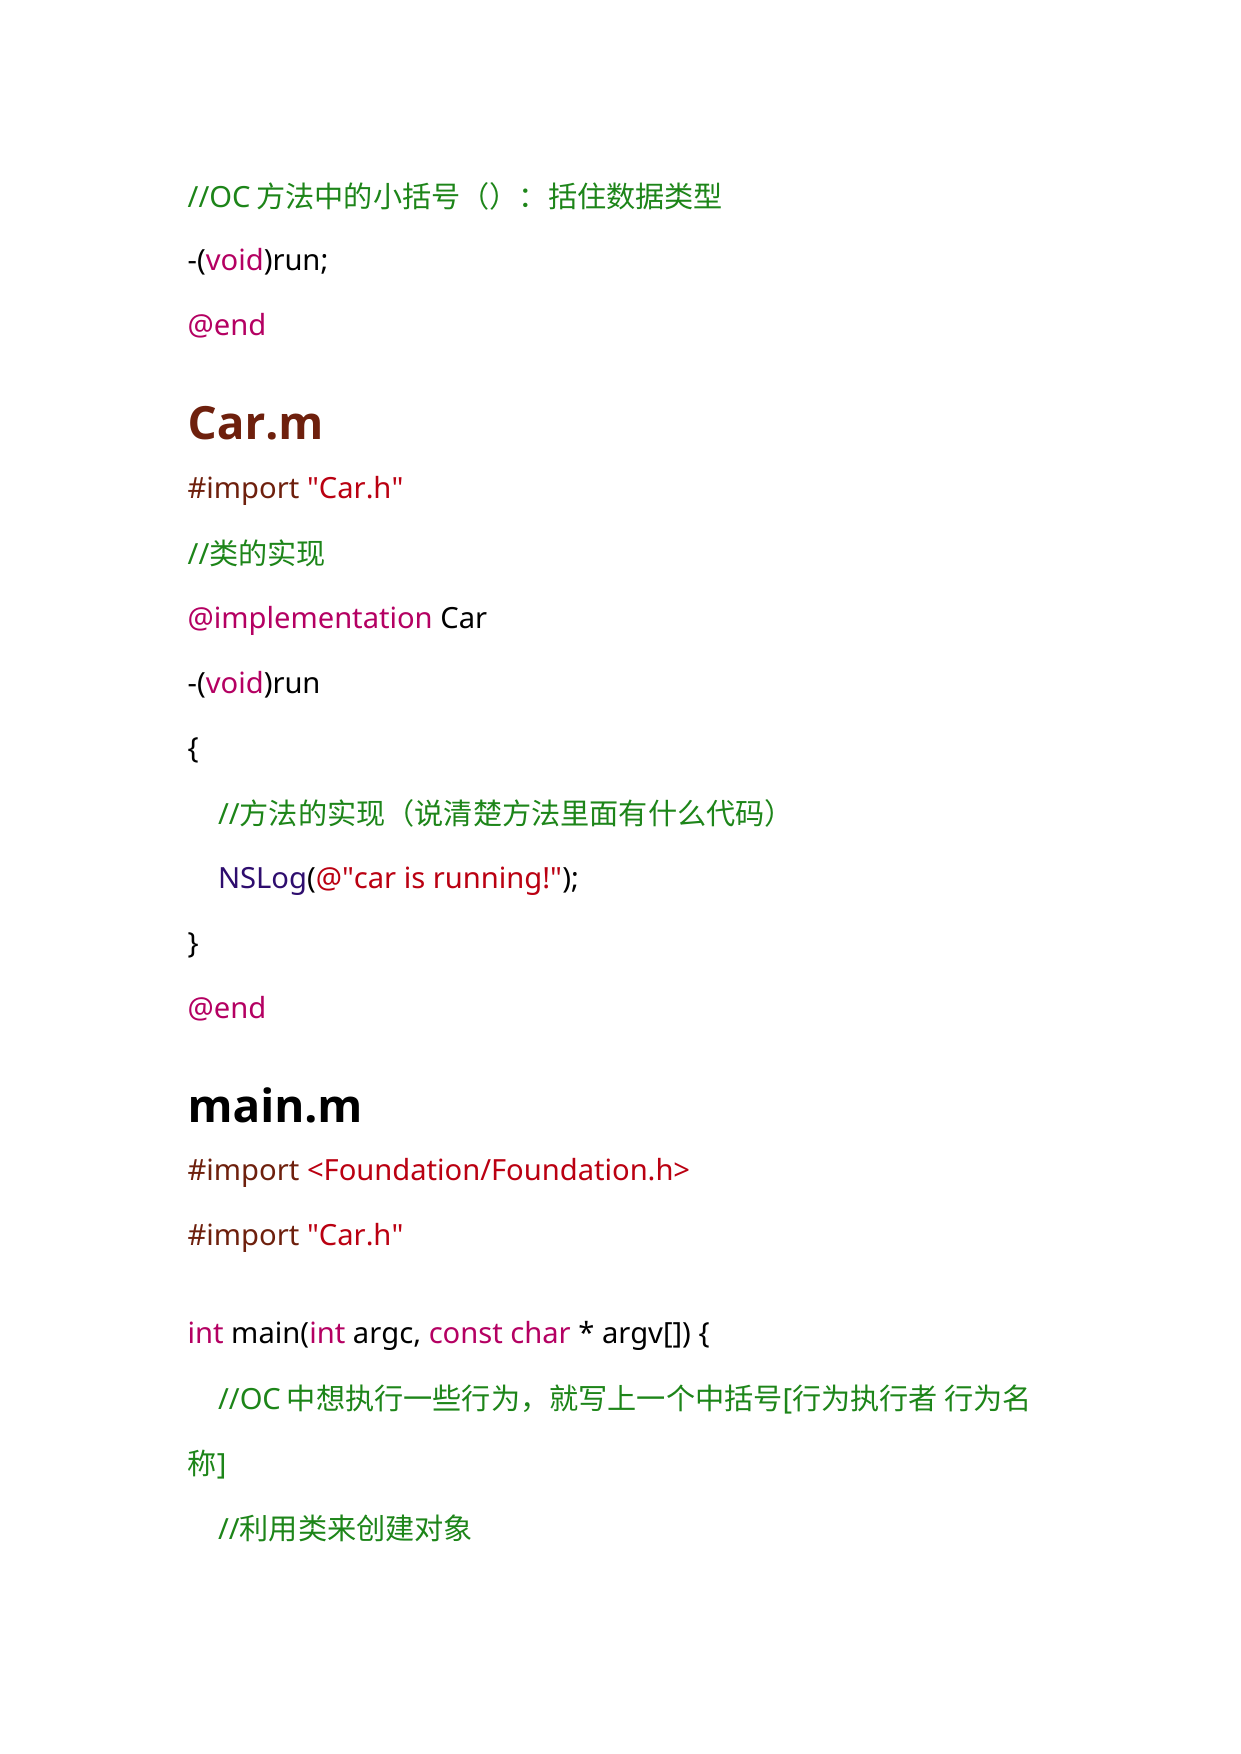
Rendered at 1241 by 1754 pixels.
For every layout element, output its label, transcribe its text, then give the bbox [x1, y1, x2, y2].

text @implementation Car [187, 584, 1053, 649]
text -(void)run [187, 649, 1053, 714]
text main.m [187, 1072, 1053, 1137]
text int main(int argc, const char * argv[]) { [187, 1299, 1053, 1364]
text //方法的实现（说清楚方法里面有什么代码） [187, 779, 1053, 844]
text //OC中想执行一些行为，就写上一个中括号[行为执行者 行为名称] [187, 1364, 1053, 1494]
text //利用类来创建对象 [187, 1494, 1053, 1559]
text //类的实现 [187, 519, 1053, 584]
text #import "Car.h" [187, 1202, 1053, 1267]
text @end [187, 974, 1053, 1039]
text @end [187, 292, 1053, 357]
text -(void)run; [187, 227, 1053, 292]
text #import "Car.h" [187, 454, 1053, 519]
text } [187, 909, 1053, 974]
text NSLog(@"car is running!"); [187, 844, 1053, 909]
text //OC方法中的小括号（）：括住数据类型 [187, 162, 1053, 227]
text Car.m [187, 389, 1053, 454]
text { [187, 714, 1053, 779]
text #import <Foundation/Foundation.h> [187, 1137, 1053, 1202]
